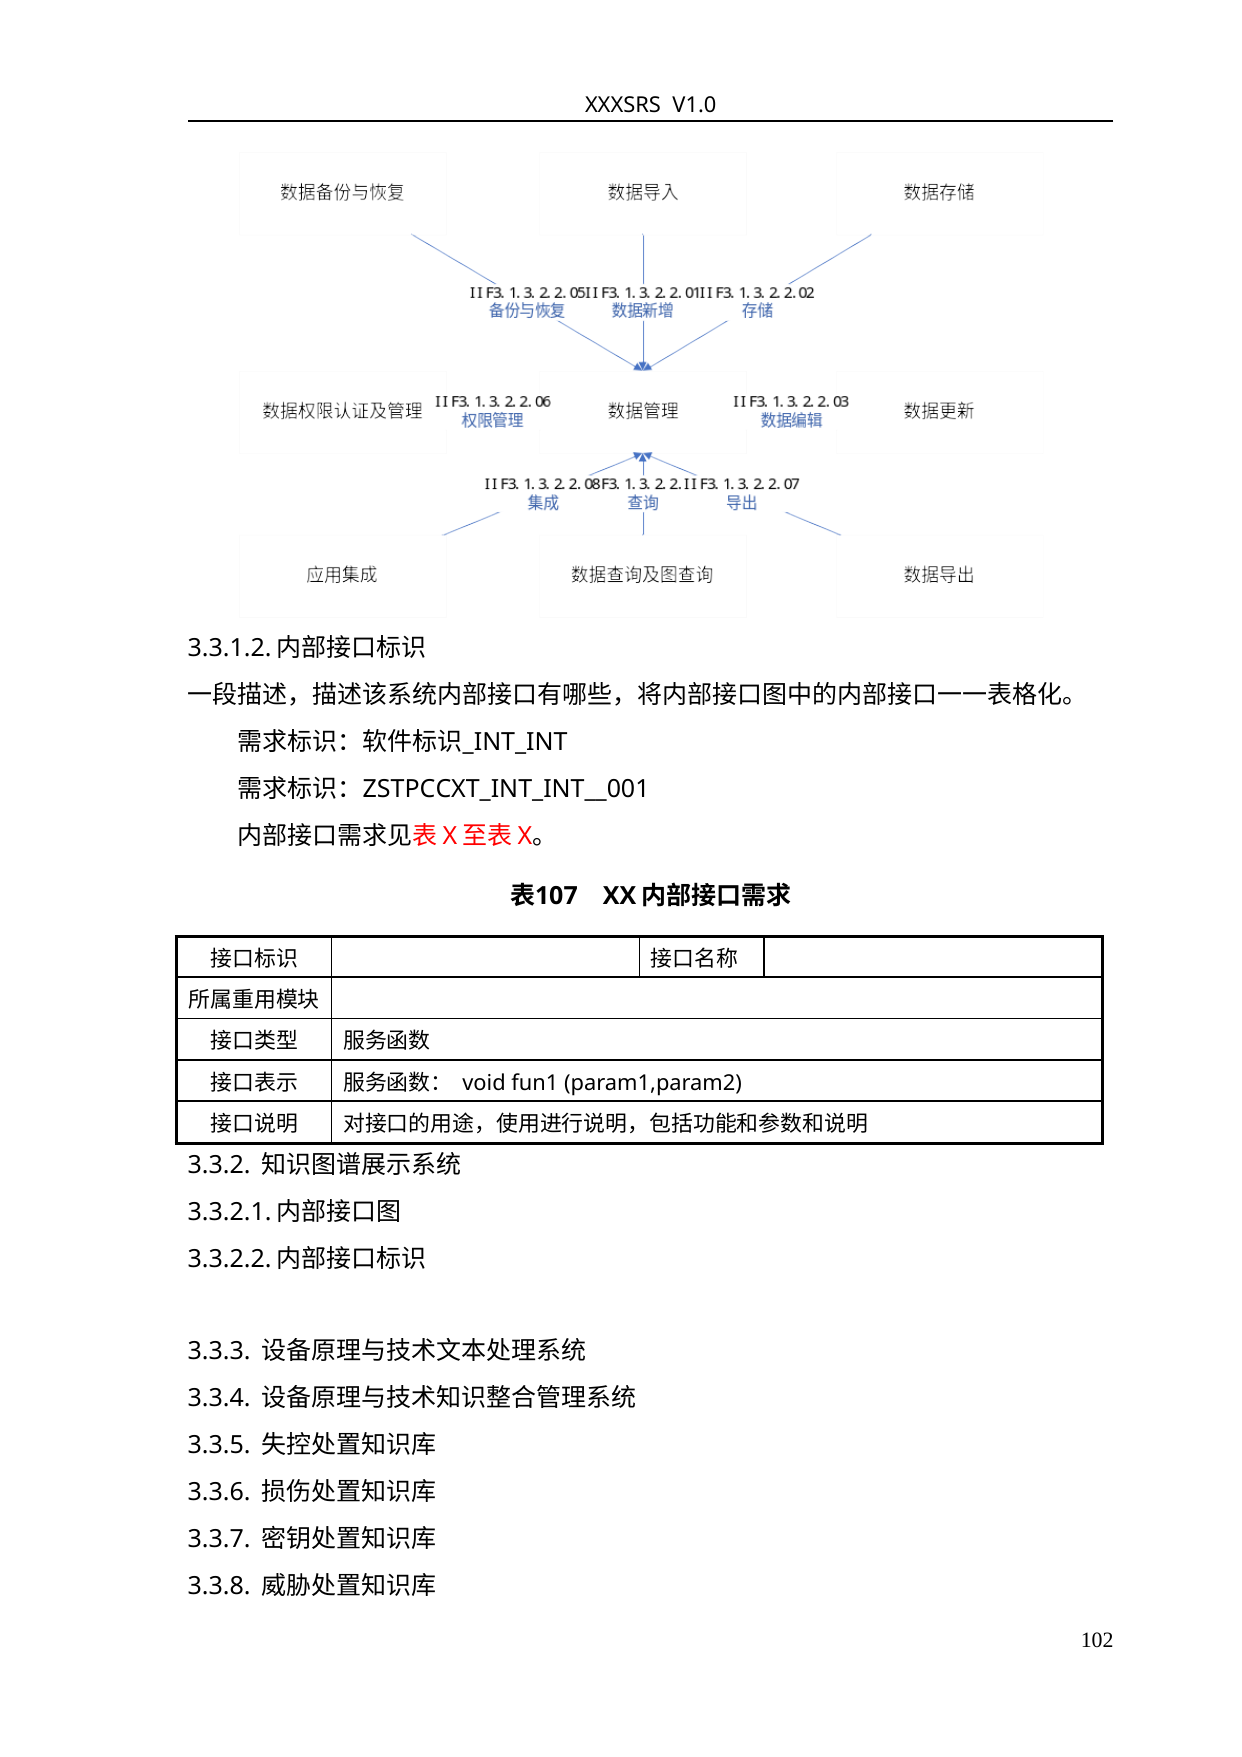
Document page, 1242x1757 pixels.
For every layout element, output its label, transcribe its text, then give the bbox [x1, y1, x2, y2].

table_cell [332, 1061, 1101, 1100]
subtitle 密钥处置知识库 [187, 1519, 1113, 1555]
subtitle 内部接口标识 [187, 1239, 1113, 1275]
text 内部接口需求见表X至表X。 [187, 816, 1113, 852]
subtitle 设备原理与技术知识整合管理系统 [187, 1377, 1113, 1414]
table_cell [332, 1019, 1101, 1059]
text XX内部接口需求 [187, 875, 1113, 912]
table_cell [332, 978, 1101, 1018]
text 需求标识：ZSTPCCXT_INT_INT__001 [187, 769, 1113, 805]
subtitle 损伤处置知识库 [187, 1472, 1113, 1508]
subtitle 知识图谱展示系统 [187, 1145, 1113, 1181]
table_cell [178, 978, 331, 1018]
subtitle 失控处置知识库 [187, 1424, 1113, 1461]
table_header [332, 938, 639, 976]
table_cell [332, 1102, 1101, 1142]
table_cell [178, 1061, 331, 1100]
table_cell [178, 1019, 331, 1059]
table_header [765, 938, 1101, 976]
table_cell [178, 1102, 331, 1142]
subtitle 内部接口标识 [187, 627, 1113, 664]
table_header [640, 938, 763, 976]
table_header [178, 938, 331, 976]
text 需求标识：软件标识_INT_INT [187, 722, 1113, 758]
subtitle 威胁处置知识库 [187, 1566, 1113, 1602]
text 一段描述，描述该系统内部接口有哪些，将内部接口图中的内部接口一一表格化。 [187, 674, 1113, 711]
subtitle 内部接口图 [187, 1192, 1113, 1228]
subtitle 设备原理与技术文本处理系统 [187, 1330, 1113, 1367]
